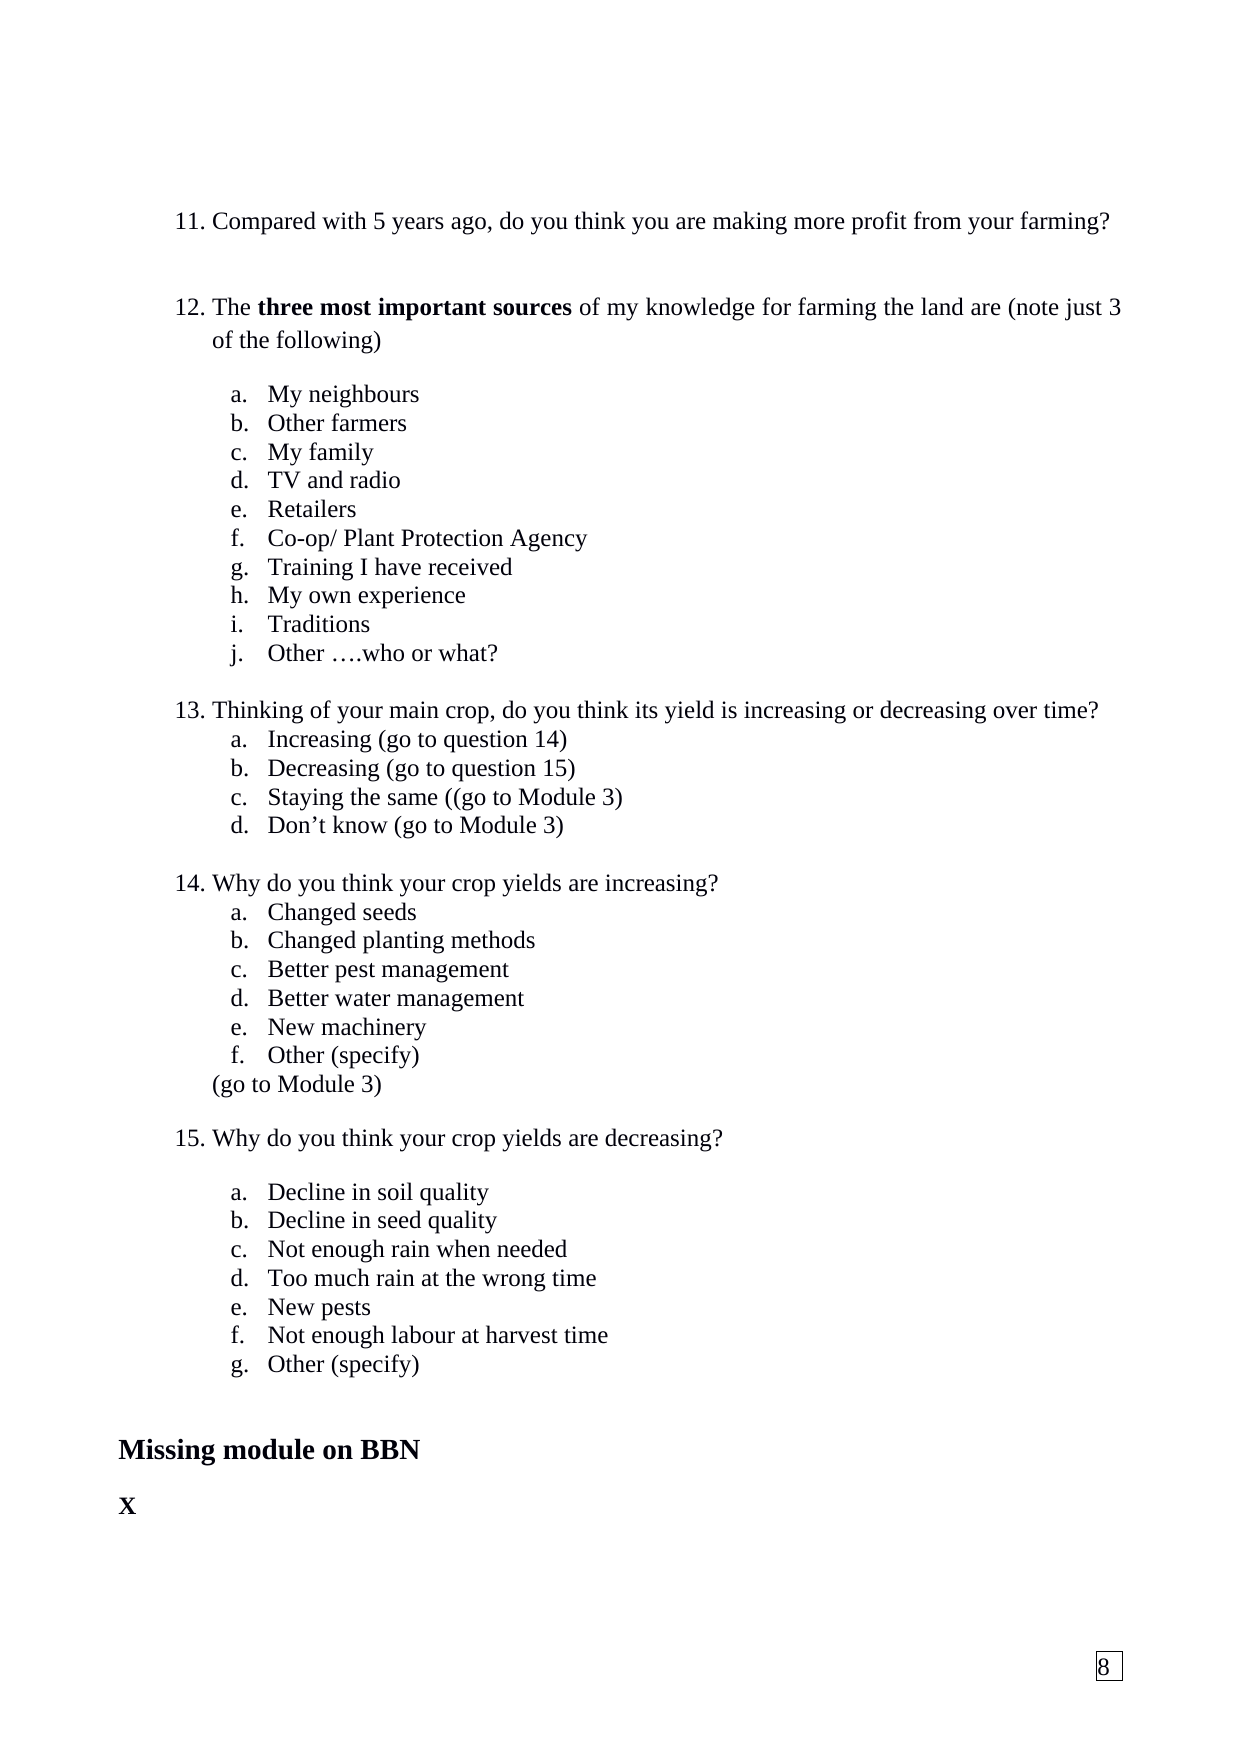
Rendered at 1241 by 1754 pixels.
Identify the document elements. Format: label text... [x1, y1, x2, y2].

list My family [230, 437, 1122, 465]
list Better pest management [230, 954, 1122, 983]
text (go to Module 3) [137, 1069, 1122, 1098]
list My neighbours [230, 379, 1122, 408]
list Changed seeds [230, 897, 1122, 925]
list Not enough rain when needed [230, 1234, 1122, 1263]
list Thinking of your main crop, do you think its yield is increasing or decreasing over time? [174, 695, 1122, 724]
list New machinery [230, 1012, 1122, 1040]
list Training I have received [230, 552, 1122, 580]
list Retailers [230, 494, 1122, 523]
list Too much rain at the wrong time [230, 1263, 1122, 1292]
list The three most important sources of my knowledge for farming the land are (note just 3 of the following) [174, 292, 1122, 354]
list Increasing (go to question 14) [230, 724, 1122, 753]
list Staying the same ((go to Module 3) [230, 782, 1122, 810]
list Other (specify) [230, 1040, 1122, 1069]
text X [118, 1491, 1122, 1520]
text Missing module on BBN [118, 1432, 1122, 1465]
list Decline in soil quality [230, 1177, 1122, 1206]
list Other (specify) [230, 1349, 1122, 1378]
list Compared with 5 years ago, do you think you are making more profit from your farming? [174, 206, 1122, 235]
list Not enough labour at harvest time [230, 1321, 1122, 1349]
list Other ….who or what? [230, 638, 1122, 667]
list TV and radio [230, 465, 1122, 494]
list Why do you think your crop yields are decreasing? [174, 1123, 1122, 1152]
list Decline in seed quality [230, 1206, 1122, 1234]
list Better water management [230, 983, 1122, 1012]
list Why do you think your crop yields are increasing? [174, 868, 1122, 897]
list Traditions [230, 609, 1122, 638]
list Don’t know (go to Module 3) [230, 810, 1122, 839]
list Other farmers [230, 408, 1122, 437]
list New pests [230, 1292, 1122, 1321]
list Co-op/ Plant Protection Agency [230, 523, 1122, 552]
list Decreasing (go to question 15) [230, 753, 1122, 782]
list My own experience [230, 580, 1122, 609]
list Changed planting methods [230, 925, 1122, 954]
